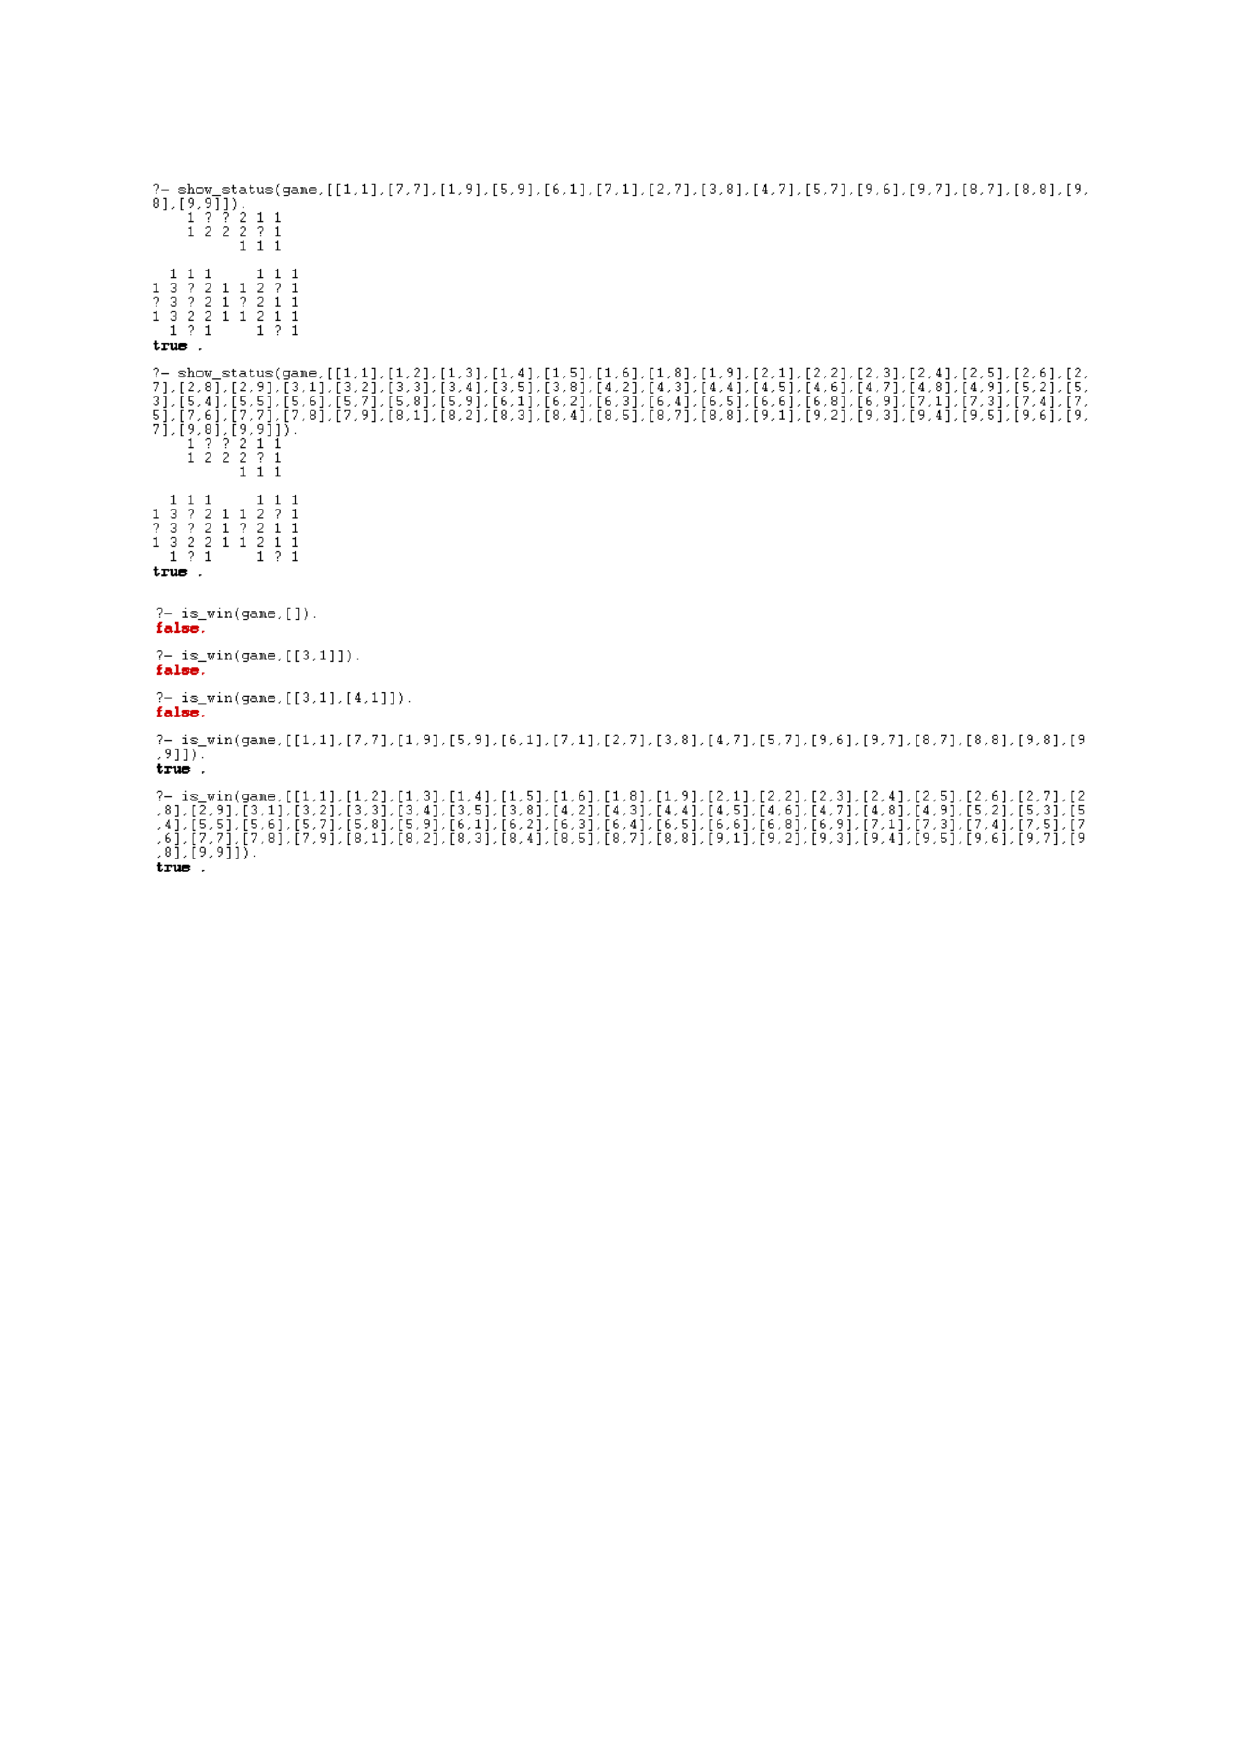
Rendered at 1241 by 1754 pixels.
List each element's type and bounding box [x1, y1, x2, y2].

picture [150, 601, 1091, 878]
picture [150, 177, 1091, 583]
